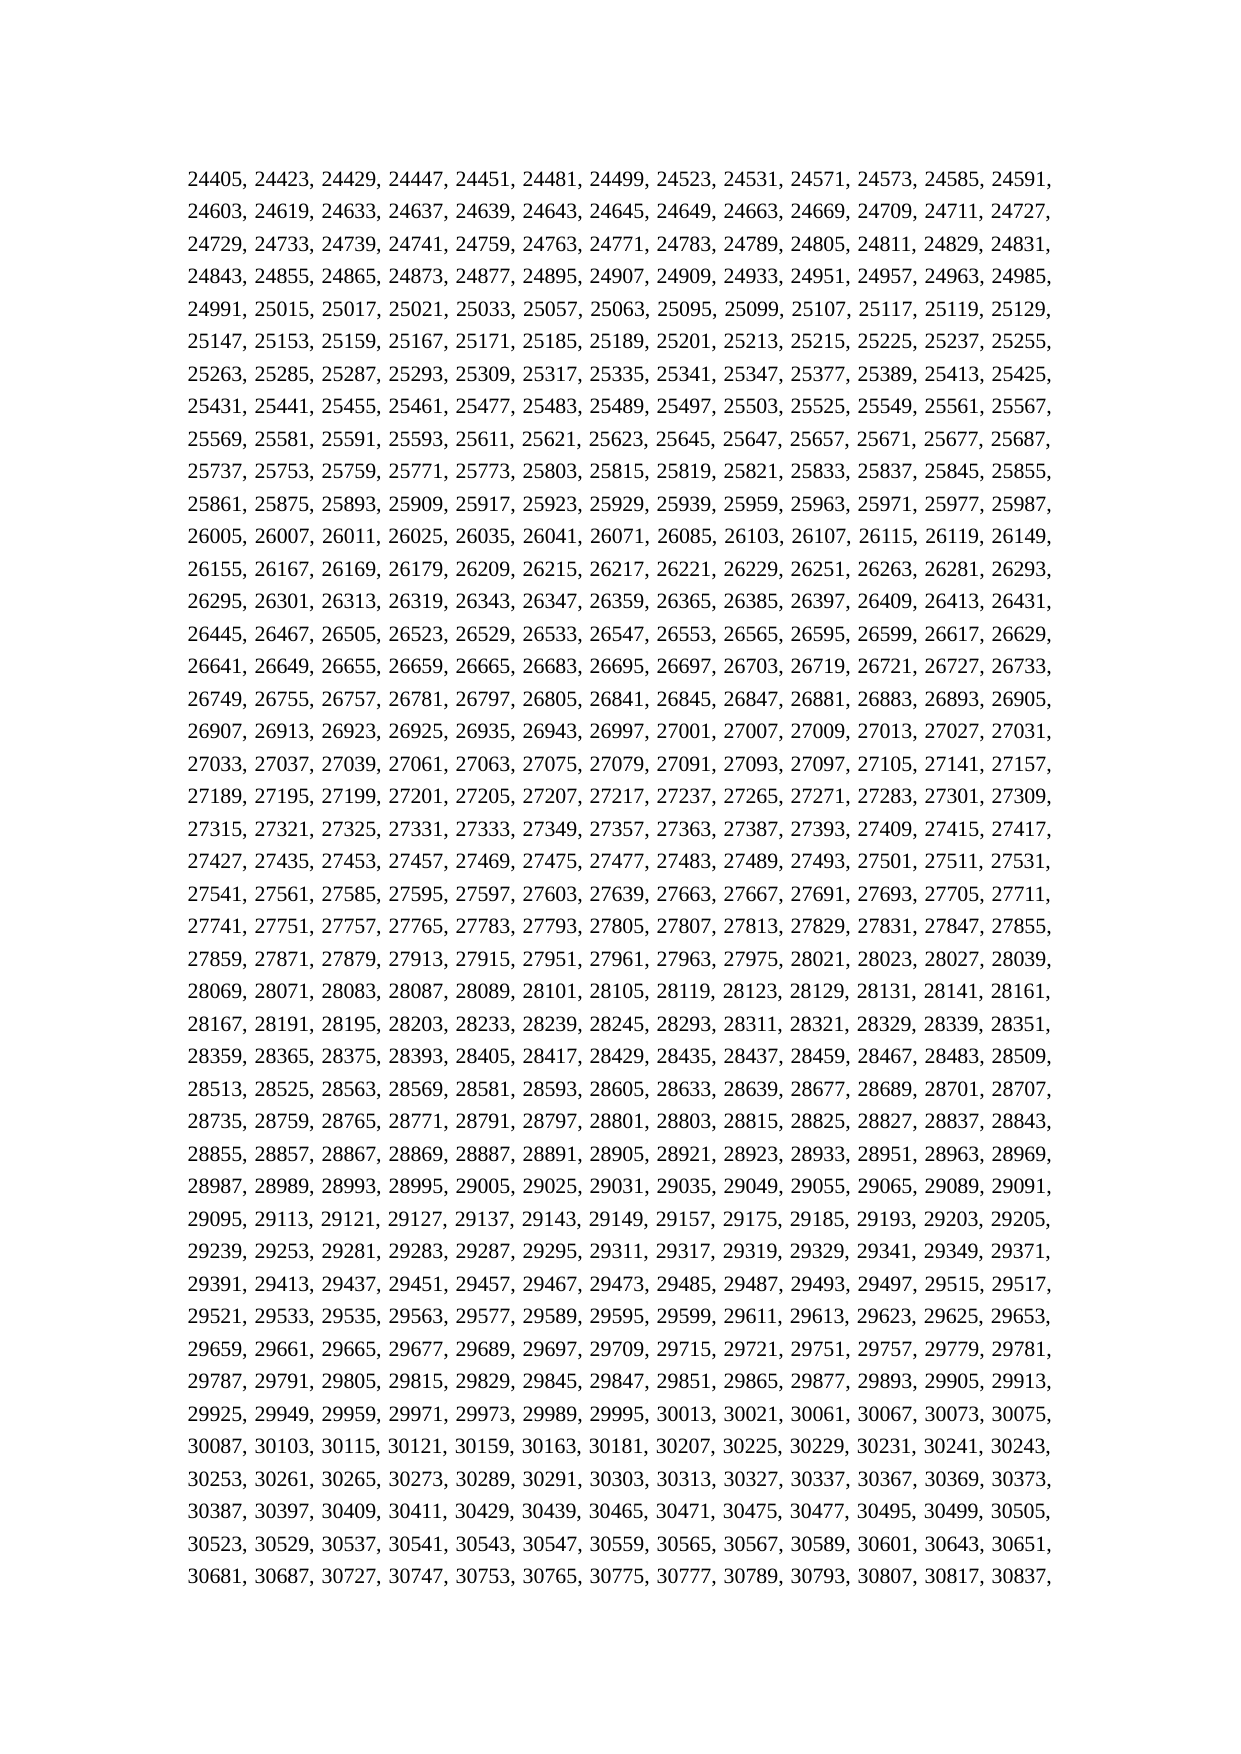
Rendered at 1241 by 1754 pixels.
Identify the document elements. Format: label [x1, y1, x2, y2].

text [187, 162, 1053, 1592]
